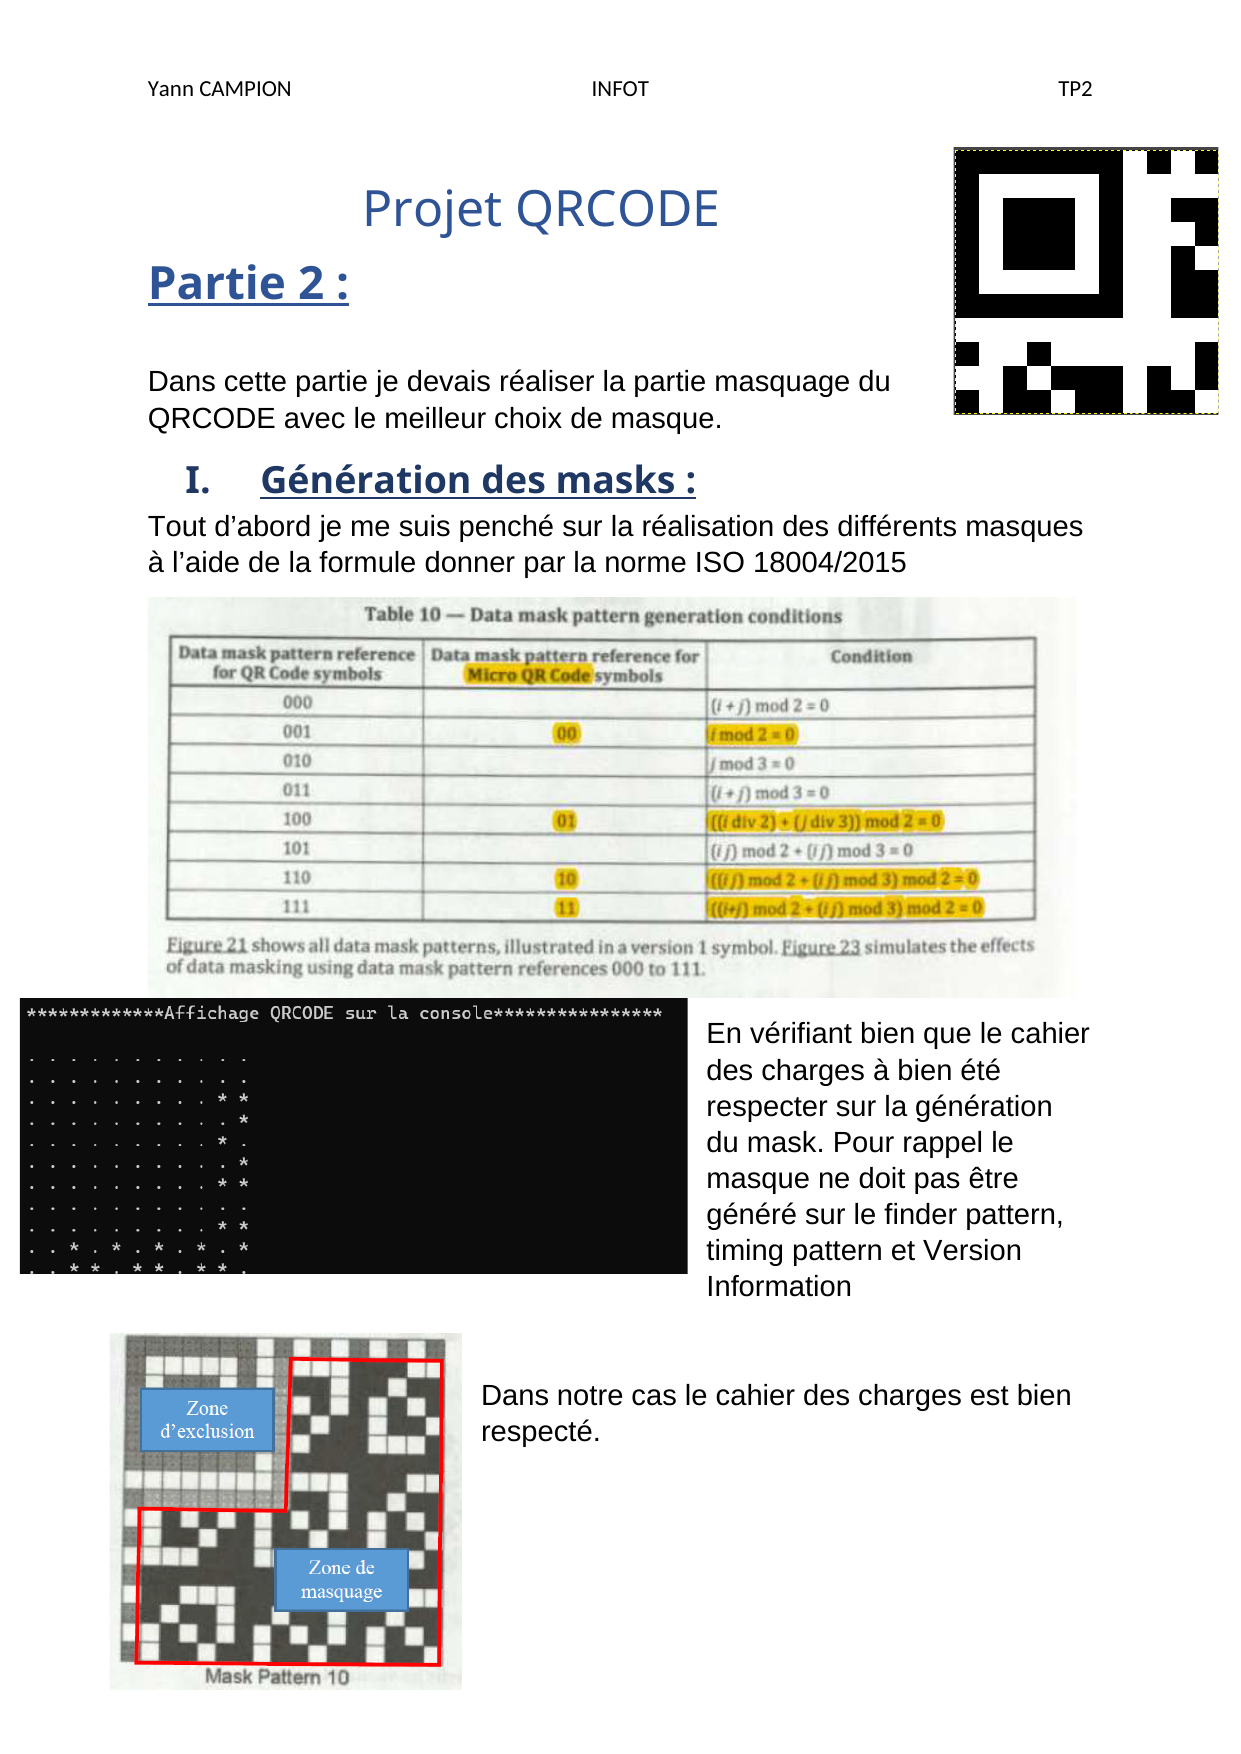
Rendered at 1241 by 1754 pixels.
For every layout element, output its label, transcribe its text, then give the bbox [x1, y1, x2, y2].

text Dans cette partie je devais réaliser la partie masquage du QRCODE avec le meilleur choix de masque. [148, 364, 1093, 434]
picture [18, 998, 688, 1273]
text En vérifiant bien que le cahier des charges à bien été respecter sur la génération du mask. Pour rappel le masque ne doit pas être généré sur le finder pattern, timing pattern et Version Information [148, 1016, 1093, 1303]
subtitle Partie 2 : [148, 250, 952, 313]
picture [108, 1333, 462, 1690]
subtitle Projet QRCODE [148, 173, 952, 241]
text Dans notre cas le cahier des charges est bien respecté. [148, 1322, 1093, 1447]
picture [952, 147, 1218, 413]
subtitle Génération des masks : [185, 453, 1093, 504]
text Tout d’abord je me suis penché sur la réalisation des différents masques à l’aide de la formule donner par la norme ISO 18004/2015 [148, 508, 1093, 578]
